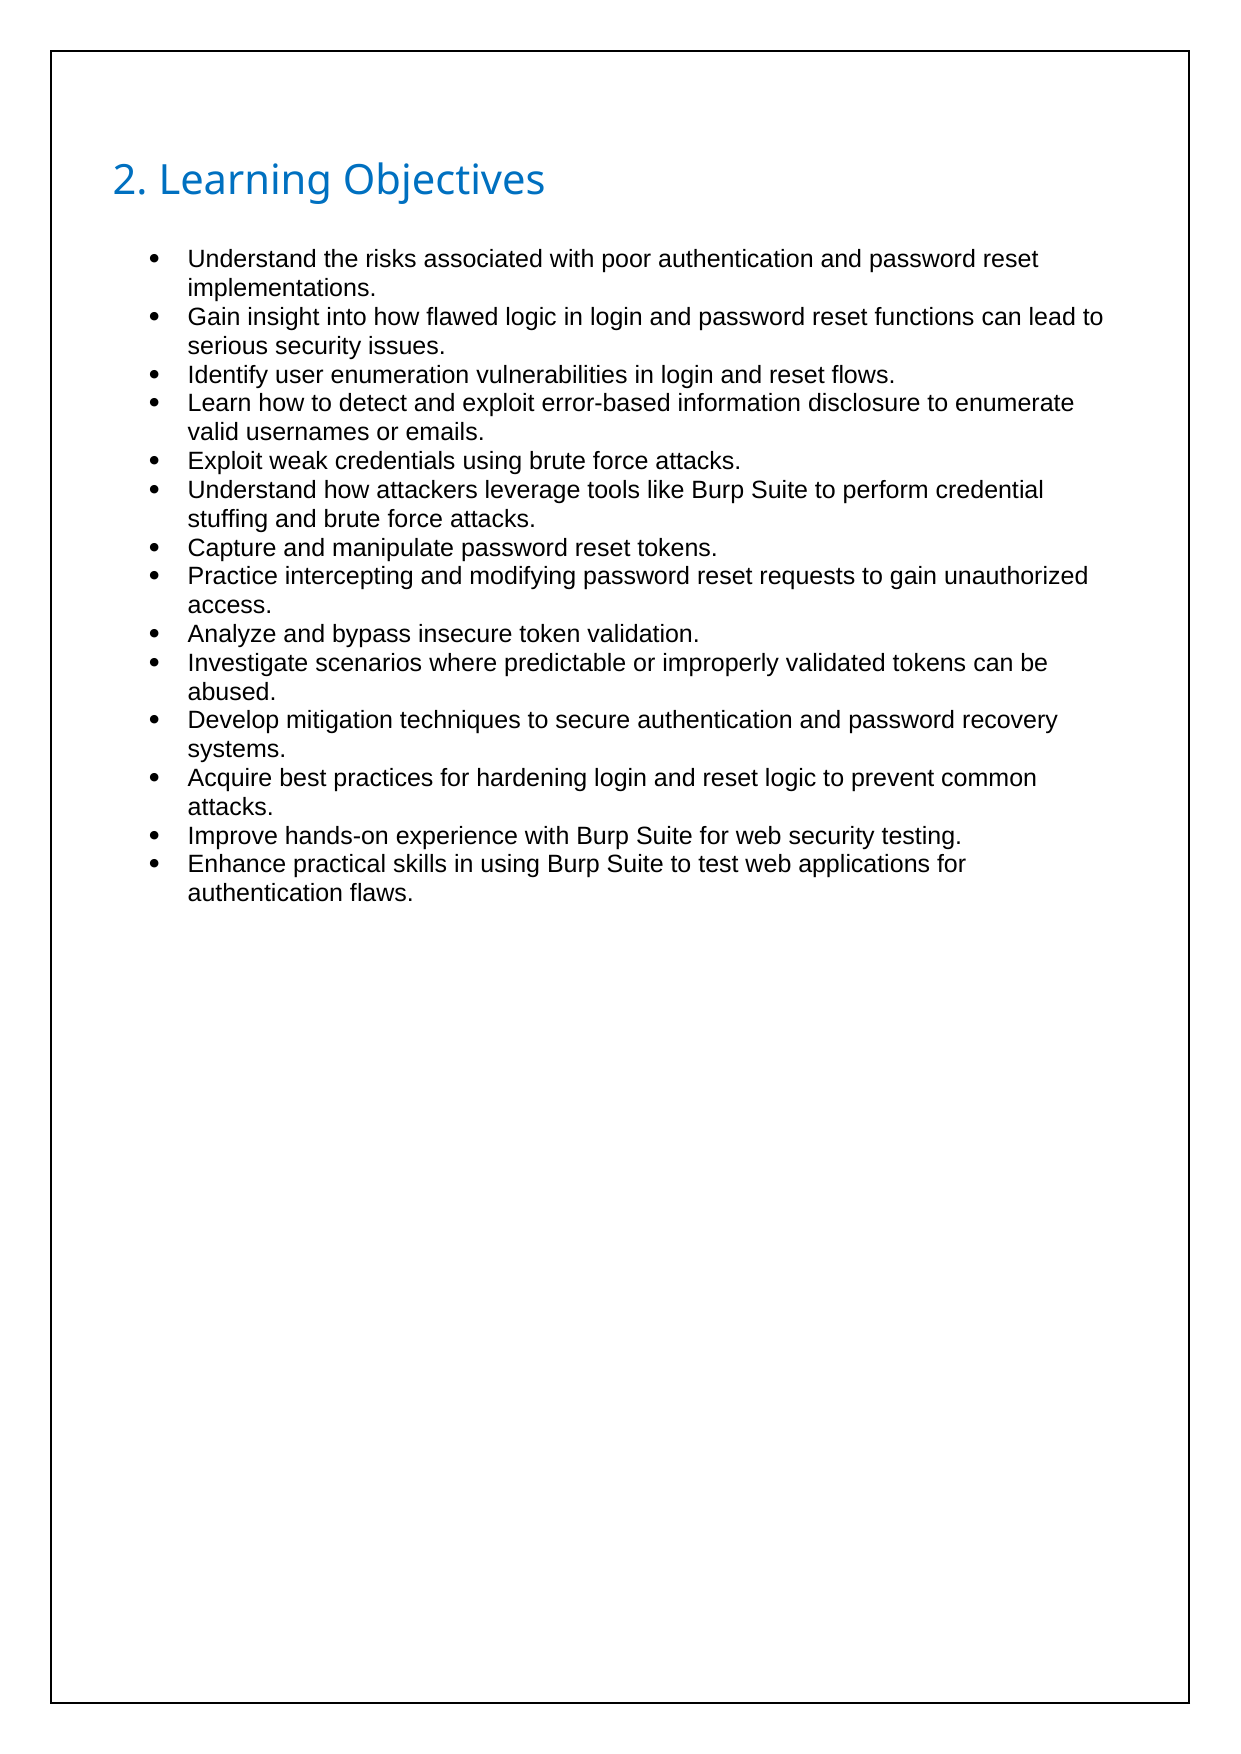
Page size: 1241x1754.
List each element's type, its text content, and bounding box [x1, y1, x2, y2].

list Gain insight into how flawed logic in login and password reset functions can lead to serious security issues. [150, 302, 1128, 359]
list Practice intercepting and modifying password reset requests to gain unauthorized access. [150, 561, 1128, 619]
list Improve hands-on experience with Burp Suite for web security testing. [150, 821, 1128, 849]
list Identify user enumeration vulnerabilities in login and reset flows. [150, 359, 1128, 388]
subtitle 2. Learning Objectives [112, 150, 1128, 207]
list Understand how attackers leverage tools like Burp Suite to perform credential stuffing and brute force attacks. [150, 475, 1128, 532]
list Investigate scenarios where predictable or improperly validated tokens can be abused. [150, 648, 1128, 705]
list Enhance practical skills in using Burp Suite to test web applications for authentication flaws. [150, 849, 1128, 907]
list Understand the risks associated with poor authentication and password reset implementations. [150, 244, 1128, 302]
list Learn how to detect and exploit error-based information disclosure to enumerate valid usernames or emails. [150, 388, 1128, 446]
list Develop mitigation techniques to secure authentication and password recovery systems. [150, 705, 1128, 763]
list Analyze and bypass insecure token validation. [150, 619, 1128, 648]
list Capture and manipulate password reset tokens. [150, 532, 1128, 561]
list Acquire best practices for hardening login and reset logic to prevent common attacks. [150, 763, 1128, 821]
list Exploit weak credentials using brute force attacks. [150, 446, 1128, 475]
